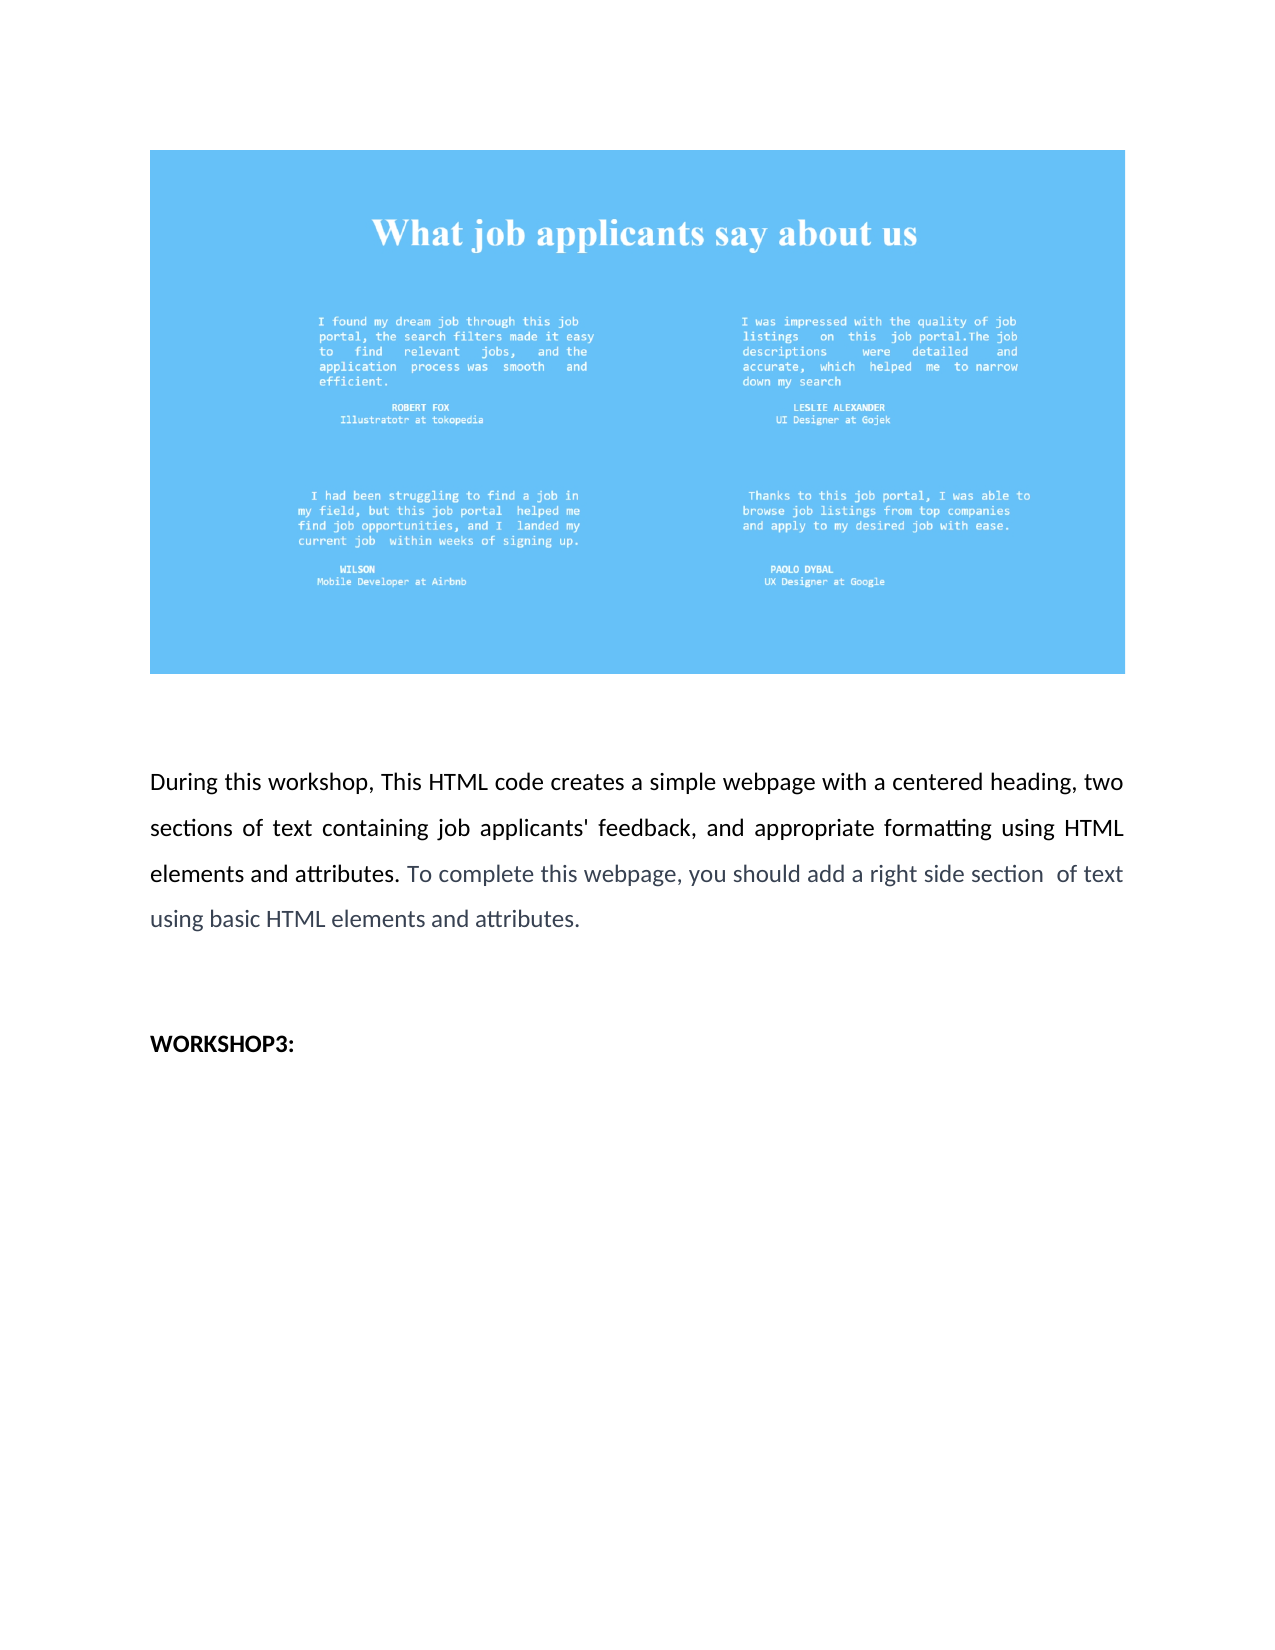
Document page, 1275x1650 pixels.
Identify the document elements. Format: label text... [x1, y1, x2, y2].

picture [150, 150, 1125, 674]
text WORKSHOP3: [150, 1028, 1125, 1059]
text During this workshop, This HTML code creates a simple webpage with a centered heading, two sections of text containing job applicants' feedback, and appropriate formatting using HTML elements and attributes. To complete this webpage, you should add a right side section of text using basic HTML elements and attributes. [150, 766, 1125, 934]
